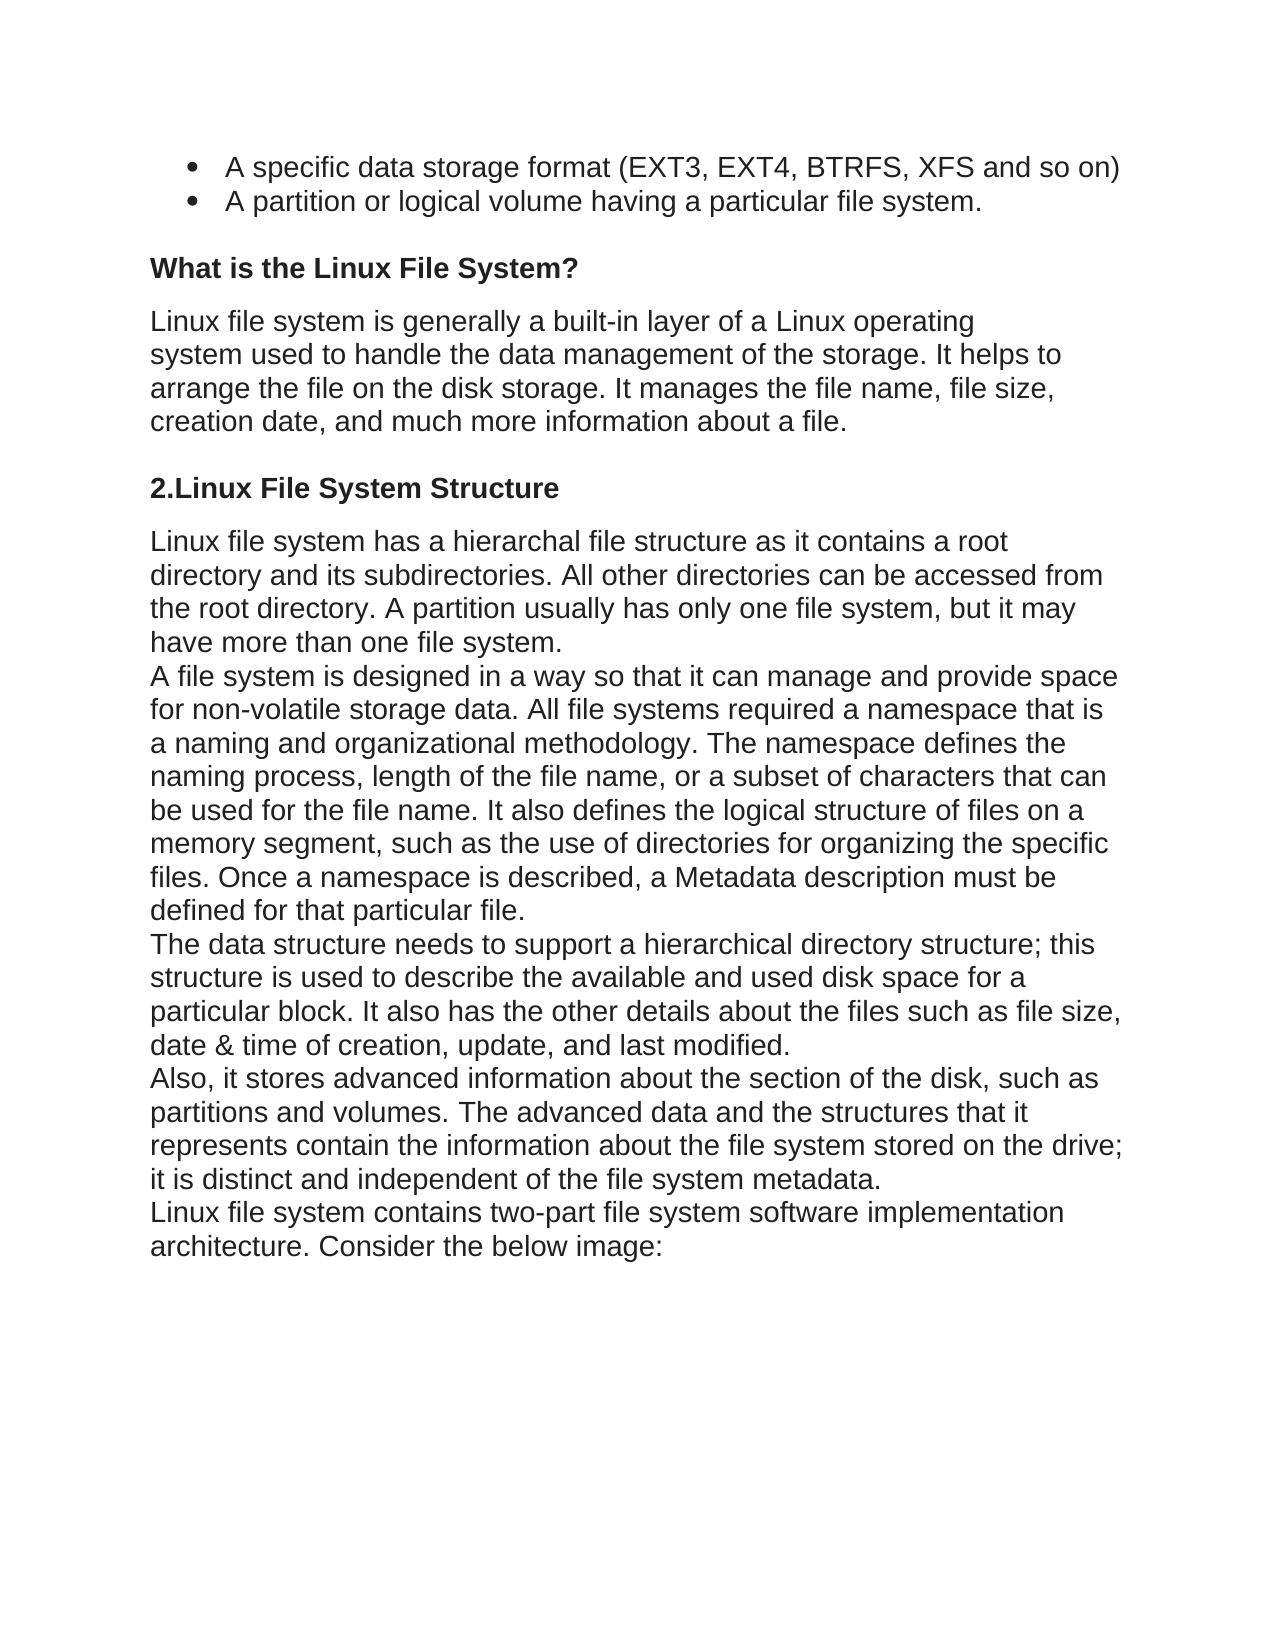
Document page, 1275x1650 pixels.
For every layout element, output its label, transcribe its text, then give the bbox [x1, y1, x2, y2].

list A specific data storage format (EXT3, EXT4, BTRFS, XFS and so on) [187, 150, 1125, 184]
text Also, it stores advanced information about the section of the disk, such as partitions and volumes. The advanced data and the structures that it represents contain the information about the file system stored on the drive; it is distinct and independent of the file system metadata. [150, 1061, 1125, 1195]
text Linux file system contains two-part file system software implementation architecture. Consider the below image: [150, 1195, 1125, 1262]
list A partition or logical volume having a particular file system. [187, 184, 1125, 217]
text 2.Linux File System Structure [150, 472, 1125, 505]
text The data structure needs to support a hierarchical directory structure; this structure is used to describe the available and used disk space for a particular block. It also has the other details about the files such as file size, date & time of creation, update, and last modified. [150, 927, 1125, 1061]
text A file system is designed in a way so that it can manage and provide space for non-volatile storage data. All file systems required a namespace that is a naming and organizational methodology. The namespace defines the naming process, length of the file name, or a subset of characters that can be used for the file name. It also defines the logical structure of files on a memory segment, such as the use of directories for organizing the specific files. Once a namespace is described, a Metadata description must be defined for that particular file. [150, 658, 1125, 927]
text What is the Linux File System? [150, 251, 1125, 284]
text Linux file system is generally a built-in layer of a Linux operating system used to handle the data management of the storage. It helps to arrange the file on the disk storage. It manages the file name, file size, creation date, and much more information about a file. [150, 304, 1125, 438]
text Linux file system has a hierarchal file structure as it contains a root directory and its subdirectories. All other directories can be accessed from the root directory. A partition usually has only one file system, but it may have more than one file system. [150, 524, 1125, 658]
